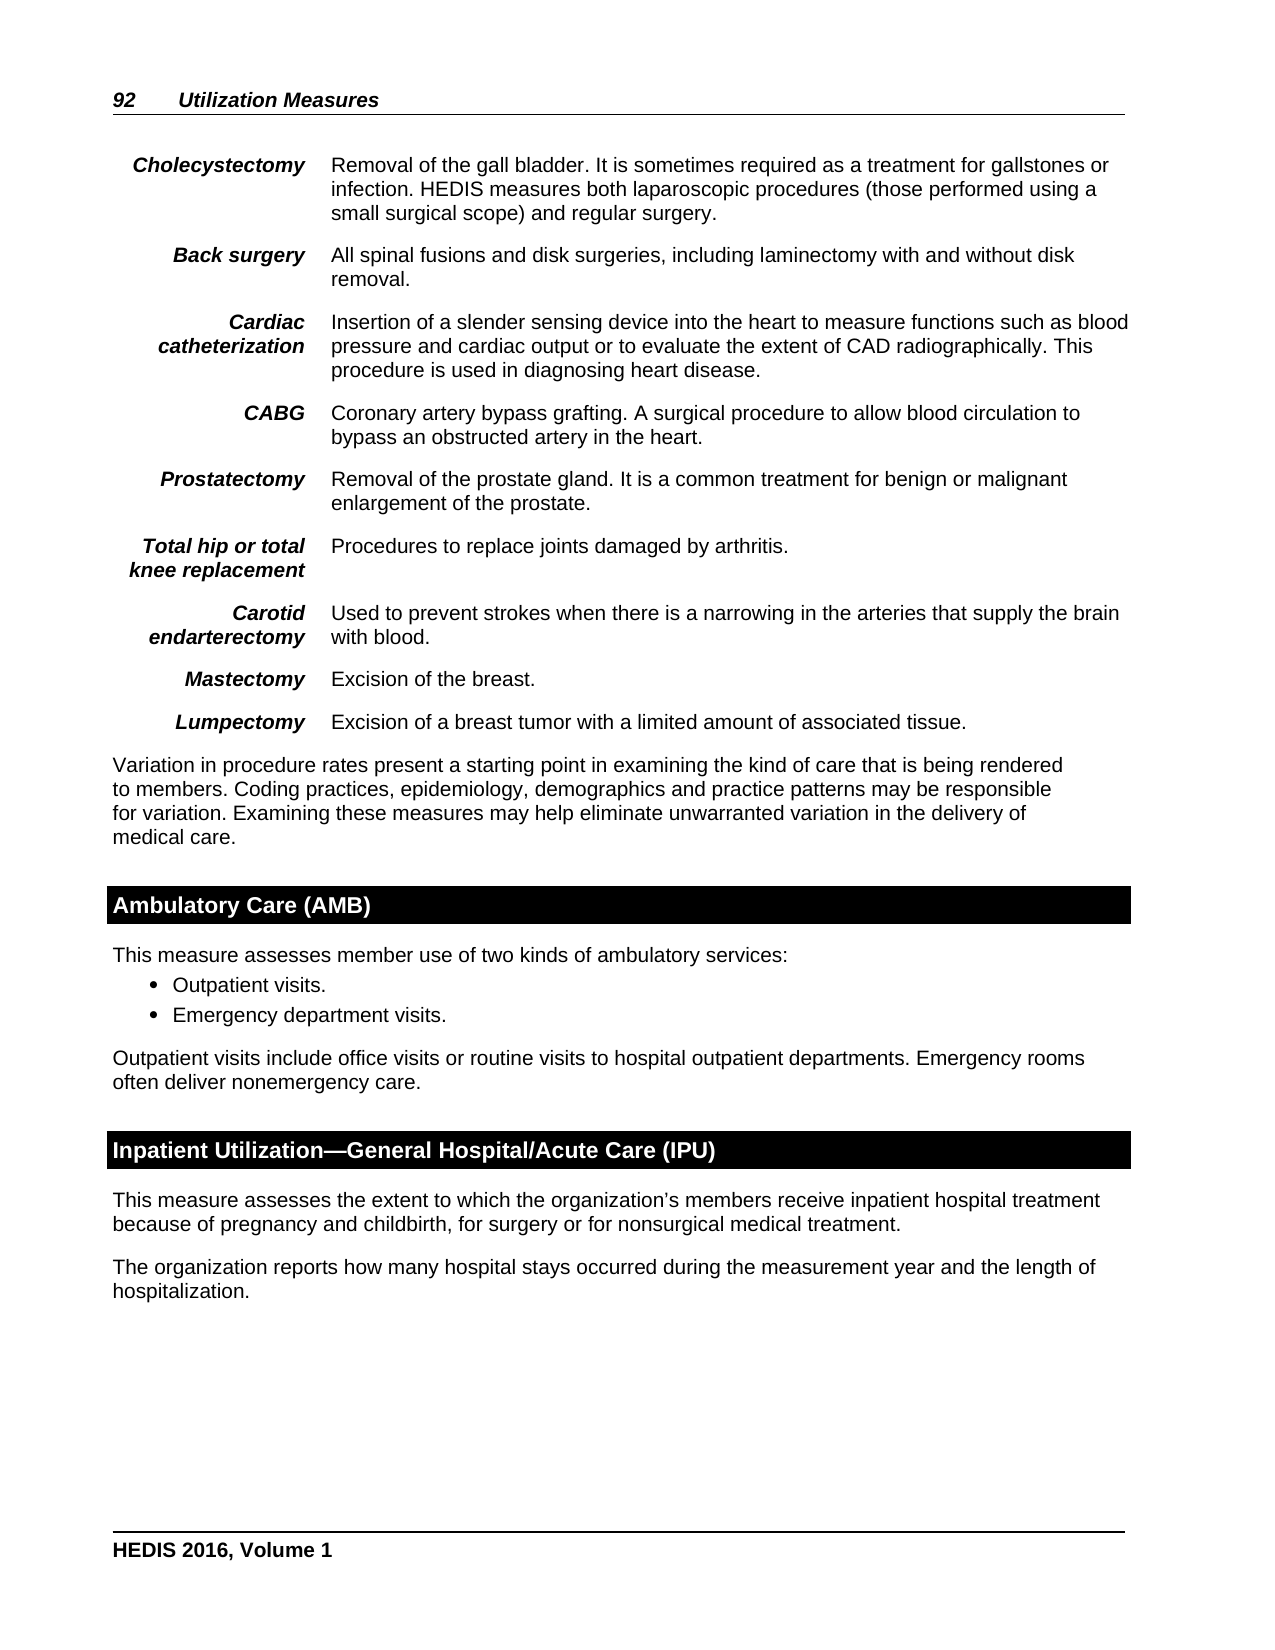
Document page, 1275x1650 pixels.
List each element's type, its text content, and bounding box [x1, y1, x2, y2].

table_cell Cardiac catheterization [113, 291, 319, 382]
table_cell Procedures to replace joints damaged by arthritis. [319, 515, 1144, 582]
text Emergency department visits. [150, 1003, 1125, 1027]
table_cell Total hip or total knee replacement [113, 515, 319, 582]
table_cell Excision of a breast tumor with a limited amount of associated tissue. [319, 691, 1144, 734]
text Variation in procedure rates present a starting point in examining the kind of care that is being rendered to members. Coding practices, epidemiology, demographics and practice patterns may be responsible for variation. Examining these measures may help eliminate unwarranted variation in the delivery of medical care. [112, 753, 1125, 848]
table_header Removal of the gall bladder. It is sometimes required as a treatment for gallstones or infection. HEDIS measures both laparoscopic procedures (those performed using a small surgical scope) and regular surgery. [319, 153, 1144, 224]
table_cell Back surgery [113, 225, 319, 291]
table_cell Mastectomy [113, 649, 319, 691]
table_cell Used to prevent strokes when there is a narrowing in the arteries that supply the brain with blood. [319, 582, 1144, 648]
table_cell CABG [113, 382, 319, 448]
text This measure assesses the extent to which the organization’s members receive inpatient hospital treatment because of pregnancy and childbirth, for surgery or for nonsurgical medical treatment. [112, 1188, 1125, 1236]
table_cell All spinal fusions and disk surgeries, including laminectomy with and without disk removal. [319, 225, 1144, 291]
table_cell Lumpectomy [113, 691, 319, 734]
table_header Cholecystectomy [113, 153, 319, 224]
text Ambulatory Care (AMB) [108, 888, 1129, 922]
table_cell Excision of the breast. [319, 649, 1144, 691]
table_cell Insertion of a slender sensing device into the heart to measure functions such as blood pressure and cardiac output or to evaluate the extent of CAD radiographically. This procedure is used in diagnosing heart disease. [319, 291, 1144, 382]
table_cell Coronary artery bypass grafting. A surgical procedure to allow blood circulation to bypass an obstructed artery in the heart. [319, 382, 1144, 448]
text The organization reports how many hospital stays occurred during the measurement year and the length of hospitalization. [112, 1254, 1125, 1302]
text This measure assesses member use of two kinds of ambulatory services: [112, 942, 1125, 966]
table_cell Removal of the prostate gland. It is a common treatment for benign or malignant enlargement of the prostate. [319, 449, 1144, 515]
text Outpatient visits. [150, 973, 1125, 997]
table_cell Carotid endarterectomy [113, 582, 319, 648]
text Inpatient Utilization—General Hospital/Acute Care (IPU) [108, 1133, 1129, 1168]
table_cell Prostatectomy [113, 449, 319, 515]
text Outpatient visits include office visits or routine visits to hospital outpatient departments. Emergency rooms often deliver nonemergency care. [112, 1046, 1125, 1094]
